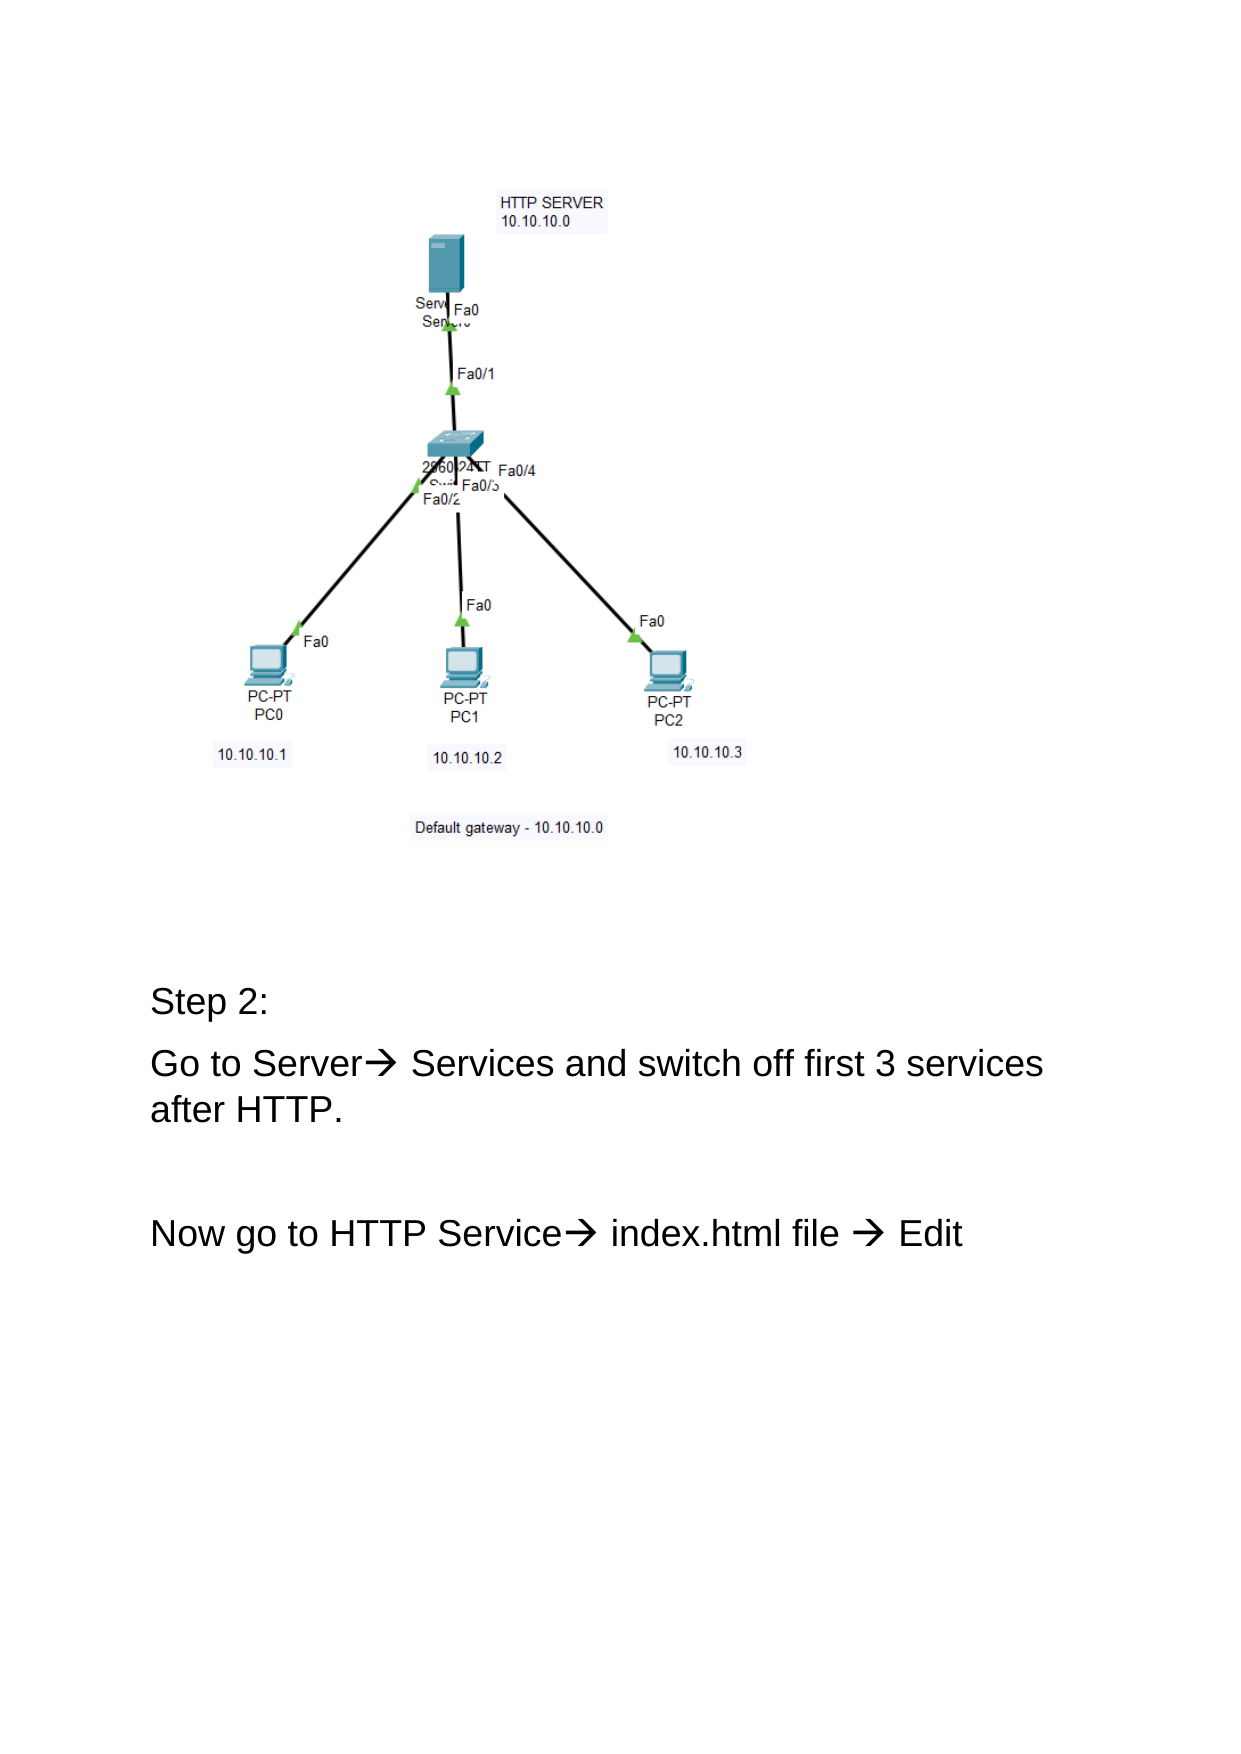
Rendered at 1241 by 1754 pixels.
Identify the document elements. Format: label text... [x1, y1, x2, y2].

text Step 2: [150, 979, 1090, 1022]
text Now go to HTTP Service index.html file Edit [150, 1211, 1090, 1255]
picture [150, 150, 789, 899]
text Go to Server Services and switch off first 3 services after HTTP. [150, 1041, 1090, 1130]
